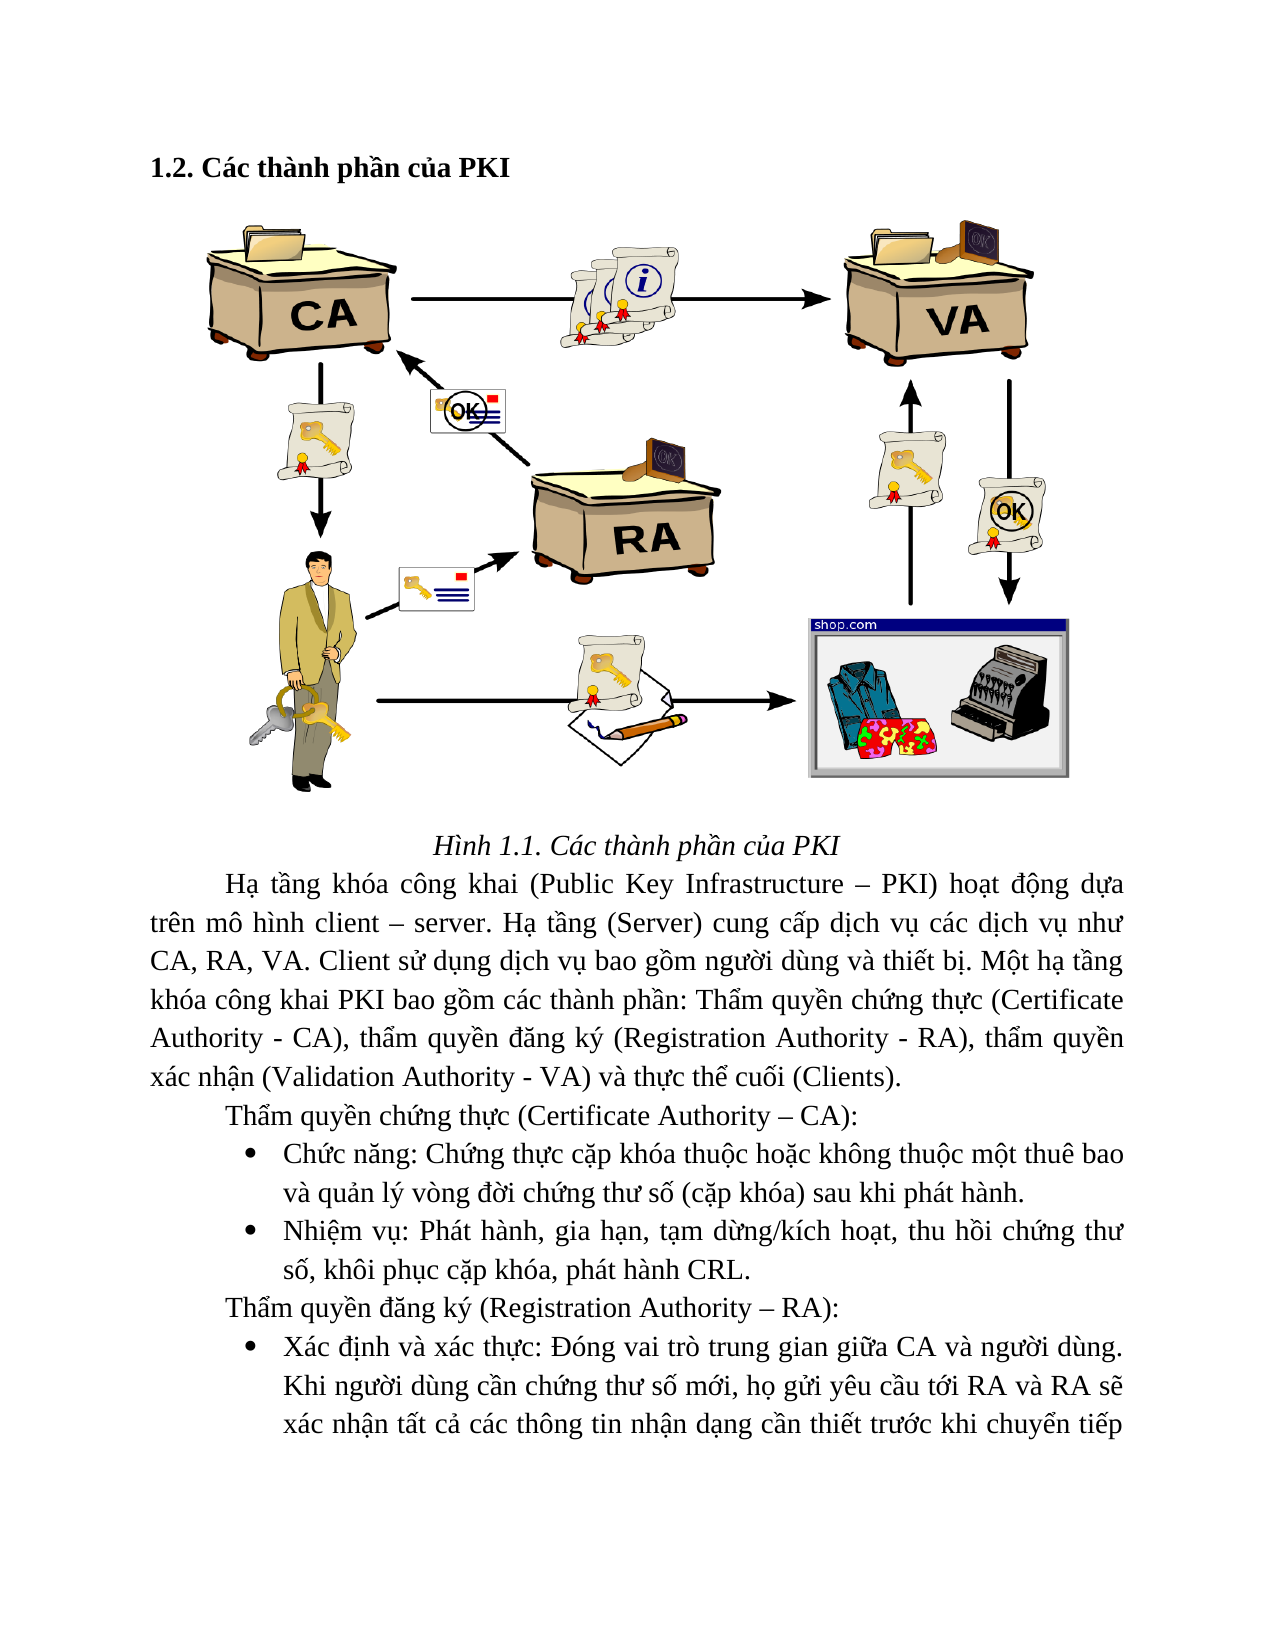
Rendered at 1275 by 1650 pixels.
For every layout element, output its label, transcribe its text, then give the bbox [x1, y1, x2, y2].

list Nhiệm vụ: Phát hành, gia hạn, tạm dừng/kích hoạt, thu hồi chứng thư số, khôi phục cặp khóa, phát hành CRL. [245, 1213, 1125, 1286]
picture [150, 188, 1125, 823]
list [245, 1329, 1125, 1440]
list Thẩm quyền đăng ký (Registration Authority – RA): [150, 1291, 1125, 1324]
text Hình 1.1. Các thành phần của PKI [150, 828, 1125, 861]
subtitle Các thành phần của PKI [150, 150, 1125, 183]
list Chức năng: Chứng thực cặp khóa thuộc hoặc không thuộc một thuê bao và quản lý vòng đời chứng thư số (cặp khóa) sau khi phát hành. [245, 1136, 1125, 1208]
list Thẩm quyền chứng thực (Certificate Authority – CA): [150, 1098, 1125, 1131]
list Hạ tầng khóa công khai (Public Key Infrastructure – PKI) hoạt động dựa trên mô hình client – server. Hạ tầng (Server) cung cấp dịch vụ các dịch vụ như CA, RA, VA. Client sử dụng dịch vụ bao gồm người dùng và thiết bị. Một hạ tầng khóa công khai PKI bao gồm các thành phần: Thẩm quyền chứng thực (Certificate Authority - CA), thẩm quyền đăng ký (Registration Authority - RA), thẩm quyền xác nhận (Validation Authority - VA) và thực thể cuối (Clients). [150, 866, 1125, 1093]
